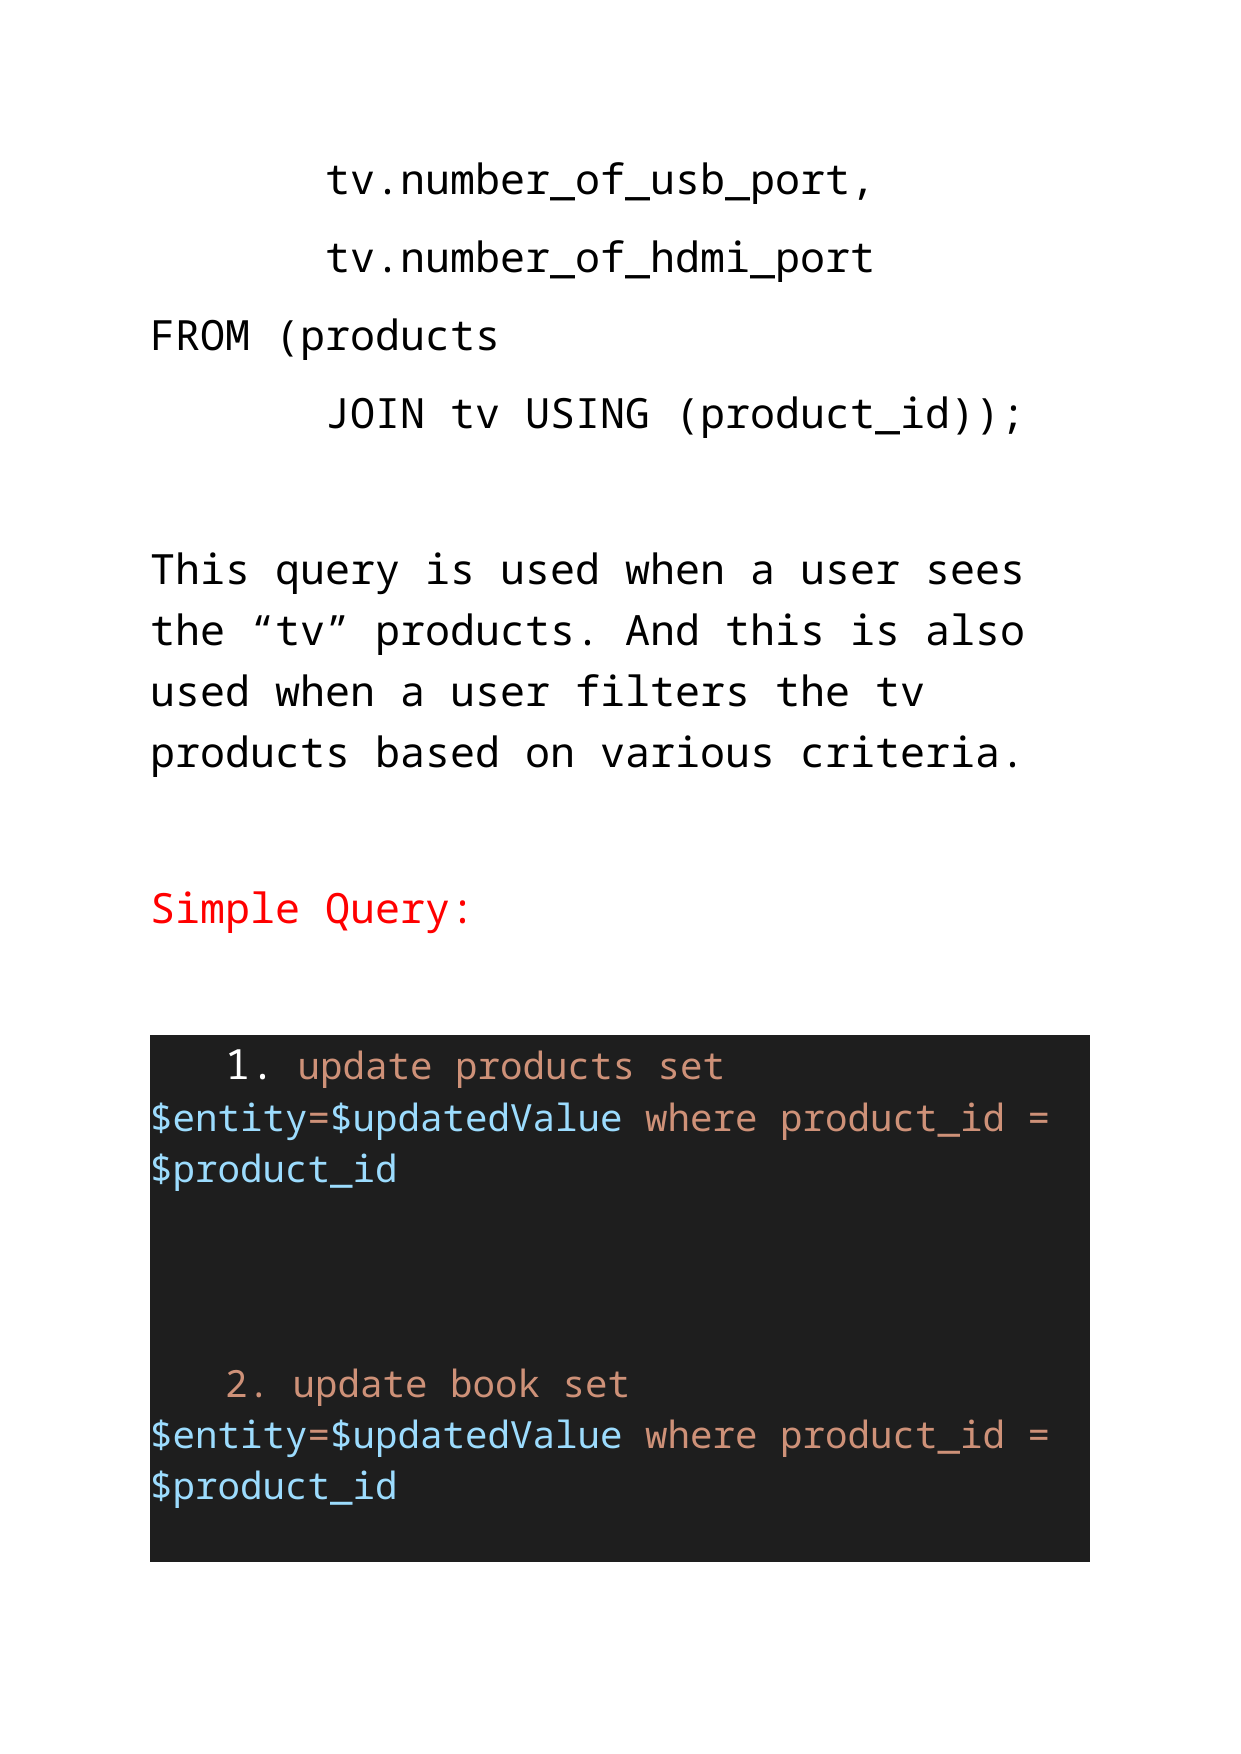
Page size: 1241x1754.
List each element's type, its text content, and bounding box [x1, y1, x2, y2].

text Simple Query: [150, 879, 1090, 936]
text tv.number_of_hdmi_port [150, 228, 1090, 285]
text tv.number_of_usb_port, [150, 150, 1090, 207]
text FROM (products [150, 306, 1090, 363]
text 1. update products set $entity=$updatedValue where product_id = $product_id [150, 1035, 1090, 1194]
text This query is used when a user sees the “tv” products. And this is also used when a user filters the tv products based on various criteria. [150, 539, 1090, 780]
text JOIN tv USING (product_id)); [150, 384, 1090, 441]
text 2. update book set $entity=$updatedValue where product_id = $product_id [150, 1357, 1090, 1511]
